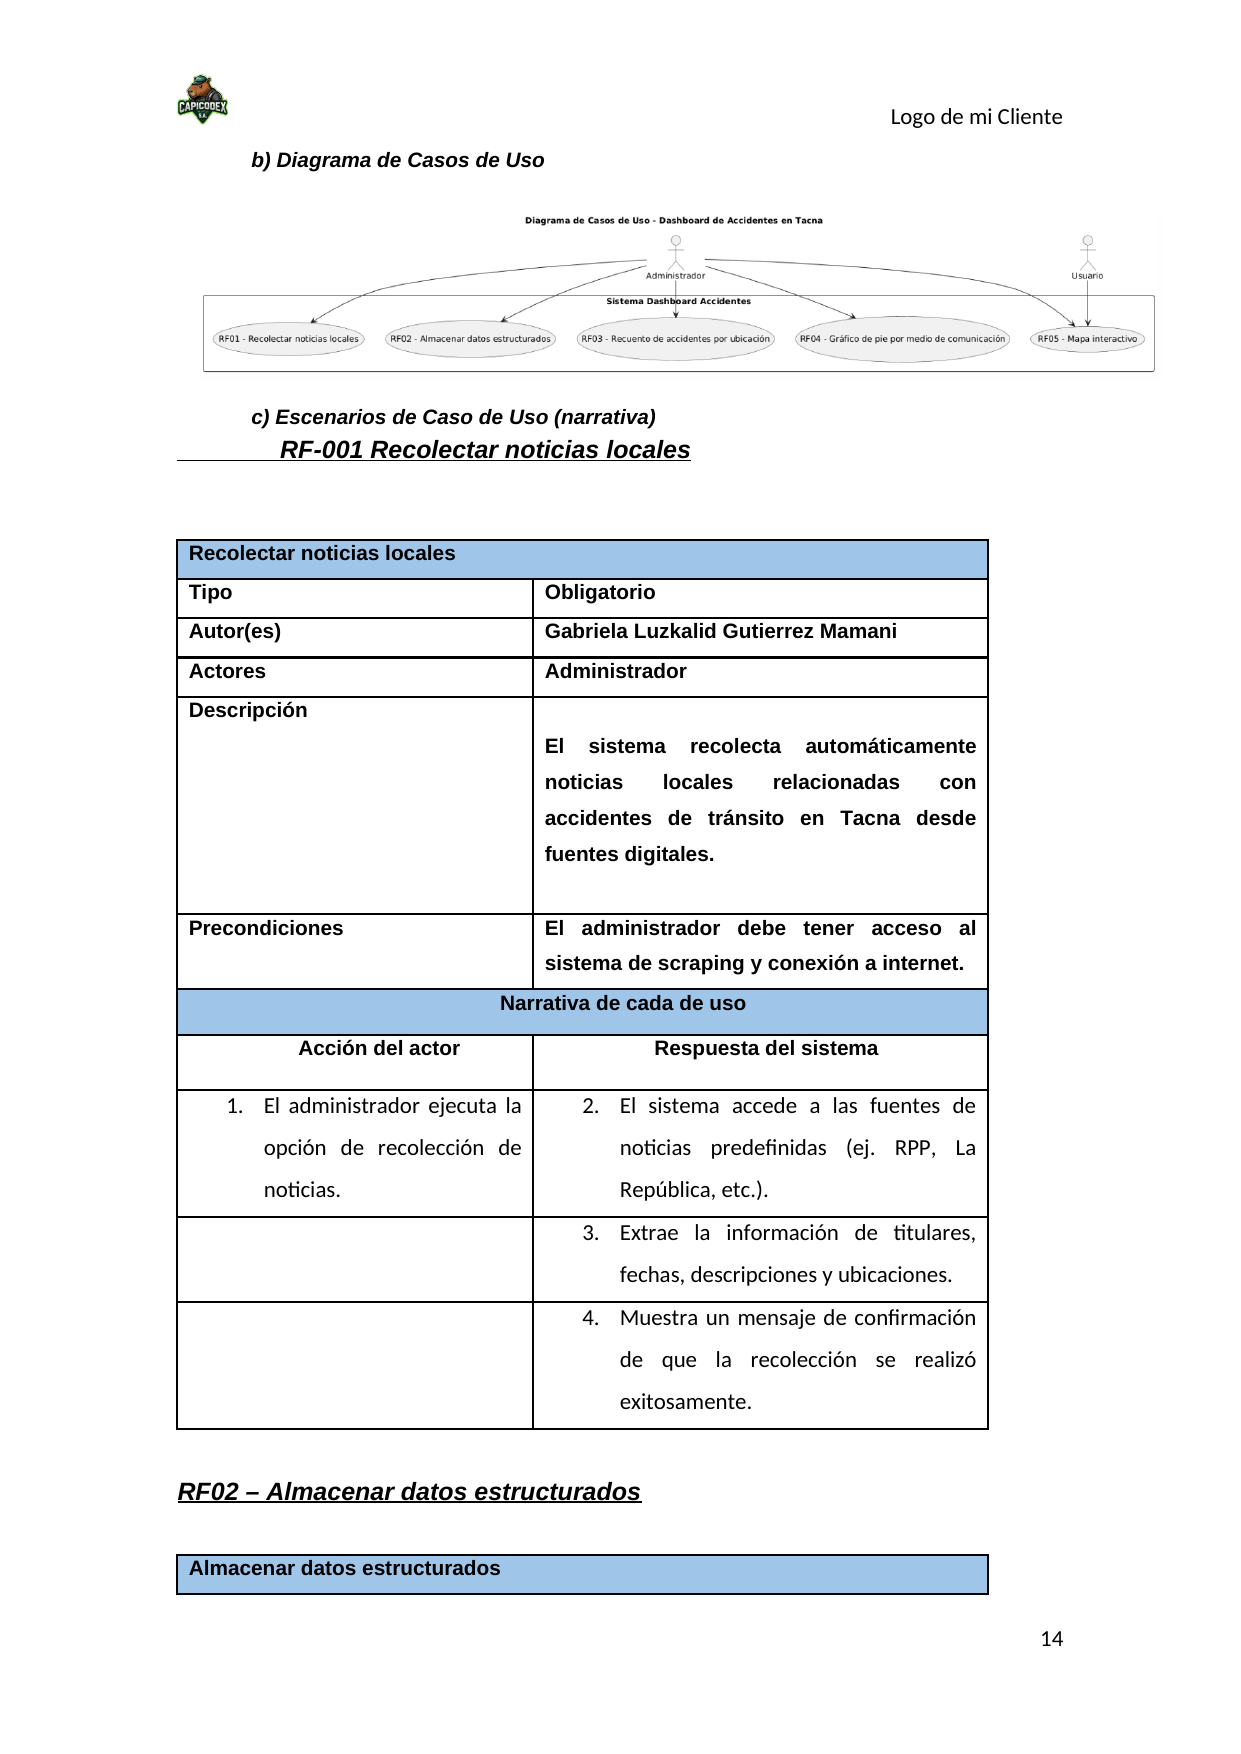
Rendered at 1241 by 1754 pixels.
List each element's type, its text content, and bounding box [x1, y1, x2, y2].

subtitle RF02 – Almacenar datos estructurados [177, 1477, 1063, 1505]
subtitle b) Diagrama de Casos de Uso [177, 148, 1063, 172]
picture [177, 73, 229, 125]
subtitle RF-001 Recolectar noticias locales [177, 435, 1063, 464]
picture [200, 215, 1163, 381]
subtitle c) Escenarios de Caso de Uso (narrativa) [177, 405, 1063, 429]
